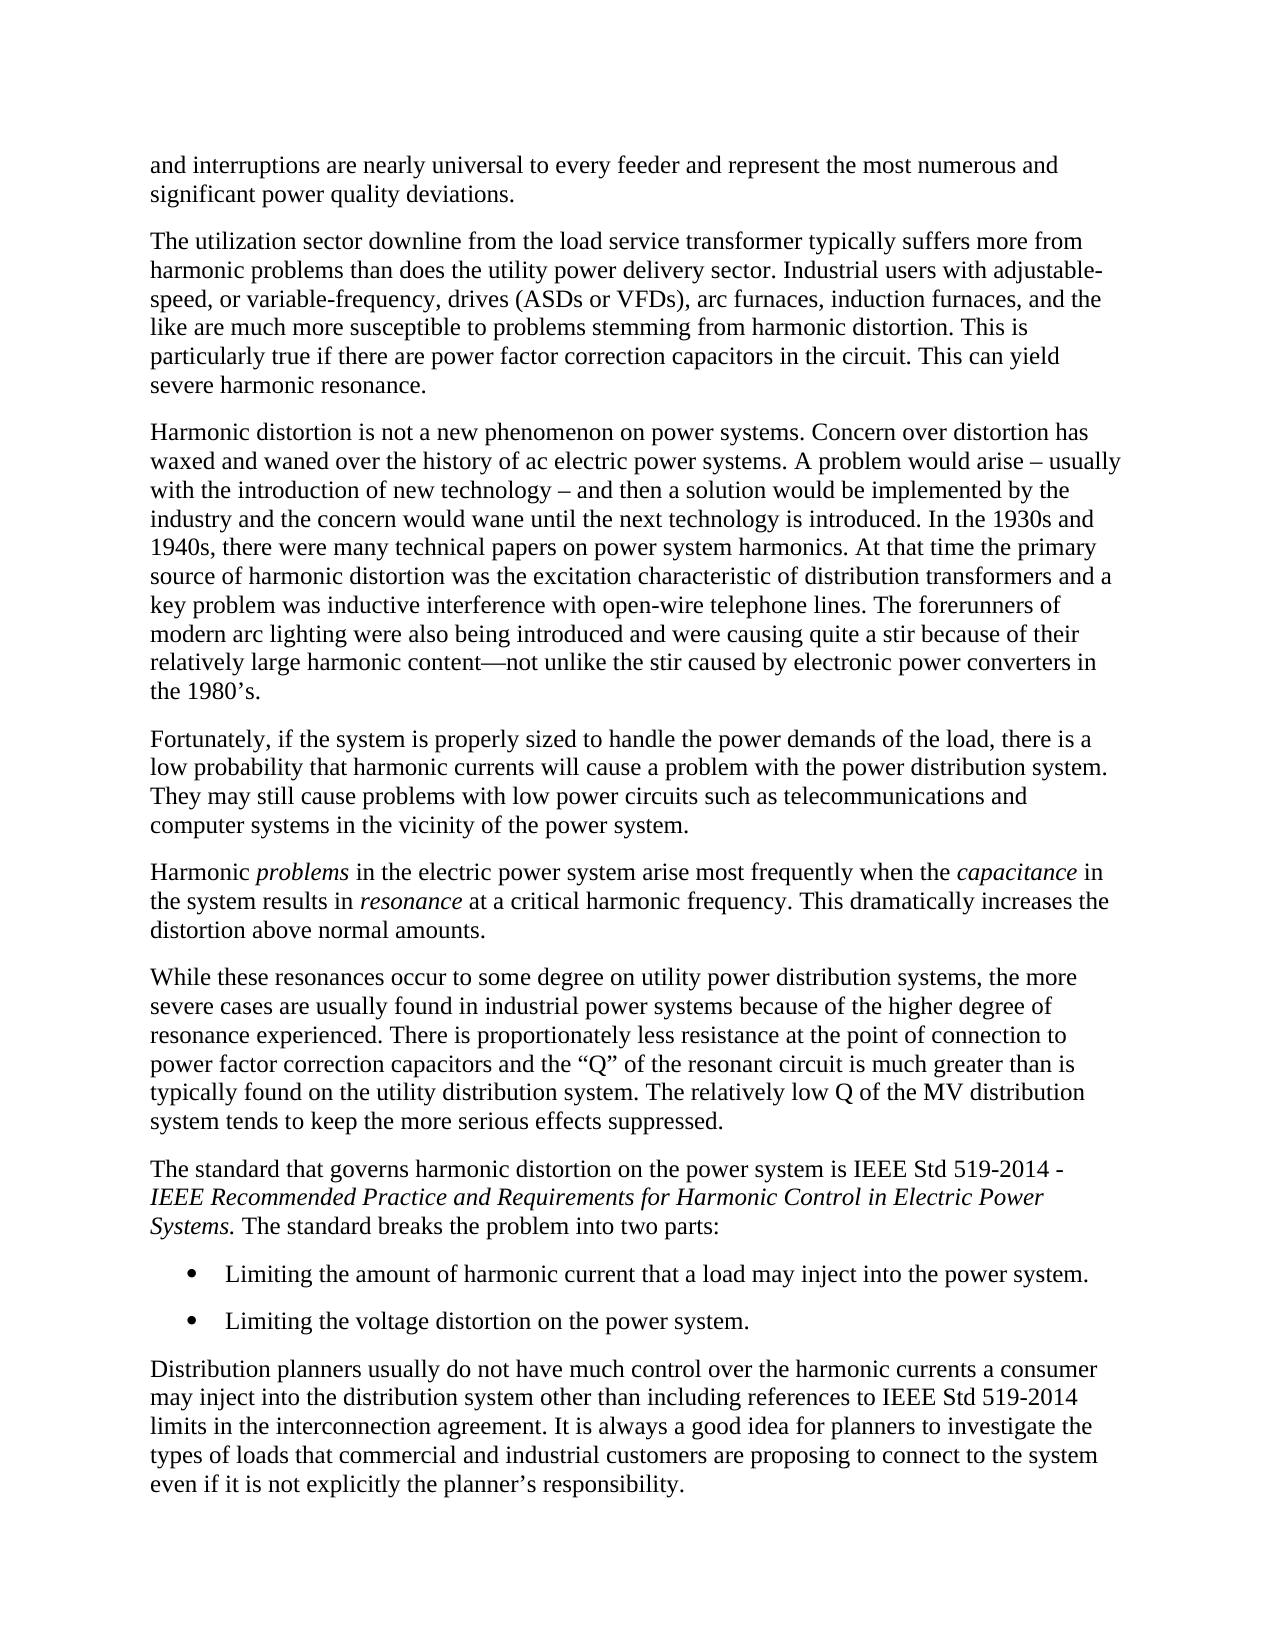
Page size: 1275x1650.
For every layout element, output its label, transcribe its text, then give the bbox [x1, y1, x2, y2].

text Harmonic distortion is not a new phenomenon on power systems. Concern over distortion has waxed and waned over the history of ac electric power systems. A problem would arise – usually with the introduction of new technology – and then a solution would be implemented by the industry and the concern would wane until the next technology is introduced. In the 1930s and 1940s, there were many technical papers on power system harmonics. At that time the primary source of harmonic distortion was the excitation characteristic of distribution transformers and a key problem was inductive interference with open-wire telephone lines. The forerunners of modern arc lighting were also being introduced and were causing quite a stir because of their relatively large harmonic content—not unlike the stir caused by electronic power converters in the 1980’s. [150, 417, 1125, 705]
text While these resonances occur to some degree on utility power distribution systems, the more severe cases are usually found in industrial power systems because of the higher degree of resonance experienced. There is proportionately less resistance at the point of connection to power factor correction capacitors and the “Q” of the resonant circuit is much greater than is typically found on the utility distribution system. The relatively low Q of the MV distribution system tends to keep the more serious effects suppressed. [150, 962, 1125, 1135]
text Harmonic problems in the electric power system arise most frequently when the capacitance in the system results in resonance at a critical harmonic frequency. This dramatically increases the distortion above normal amounts. [150, 857, 1125, 944]
text The standard that governs harmonic distortion on the power system is IEEE Std 519-2014 - IEEE Recommended Practice and Requirements for Harmonic Control in Electric Power Systems. The standard breaks the problem into two parts: [150, 1154, 1125, 1240]
text Fortunately, if the system is properly sized to handle the power demands of the load, there is a low probability that harmonic currents will cause a problem with the power distribution system. They may still cause problems with low power circuits such as telecommunications and computer systems in the vicinity of the power system. [150, 724, 1125, 839]
list Limiting the amount of harmonic current that a load may inject into the power system. [187, 1259, 1125, 1287]
list Limiting the voltage distortion on the power system. [187, 1306, 1125, 1335]
text The utilization sector downline from the load service transformer typically suffers more from harmonic problems than does the utility power delivery sector. Industrial users with adjustable-speed, or variable-frequency, drives (ASDs or VFDs), arc furnaces, induction furnaces, and the like are much more susceptible to problems stemming from harmonic distortion. This is particularly true if there are power factor correction capacitors in the circuit. This can yield severe harmonic resonance. [150, 226, 1125, 399]
text Distribution planners usually do not have much control over the harmonic currents a consumer may inject into the distribution system other than including references to IEEE Std 519-2014 limits in the interconnection agreement. It is always a good idea for planners to investigate the types of loads that commercial and industrial customers are proposing to connect to the system even if it is not explicitly the planner’s responsibility. [150, 1354, 1125, 1497]
